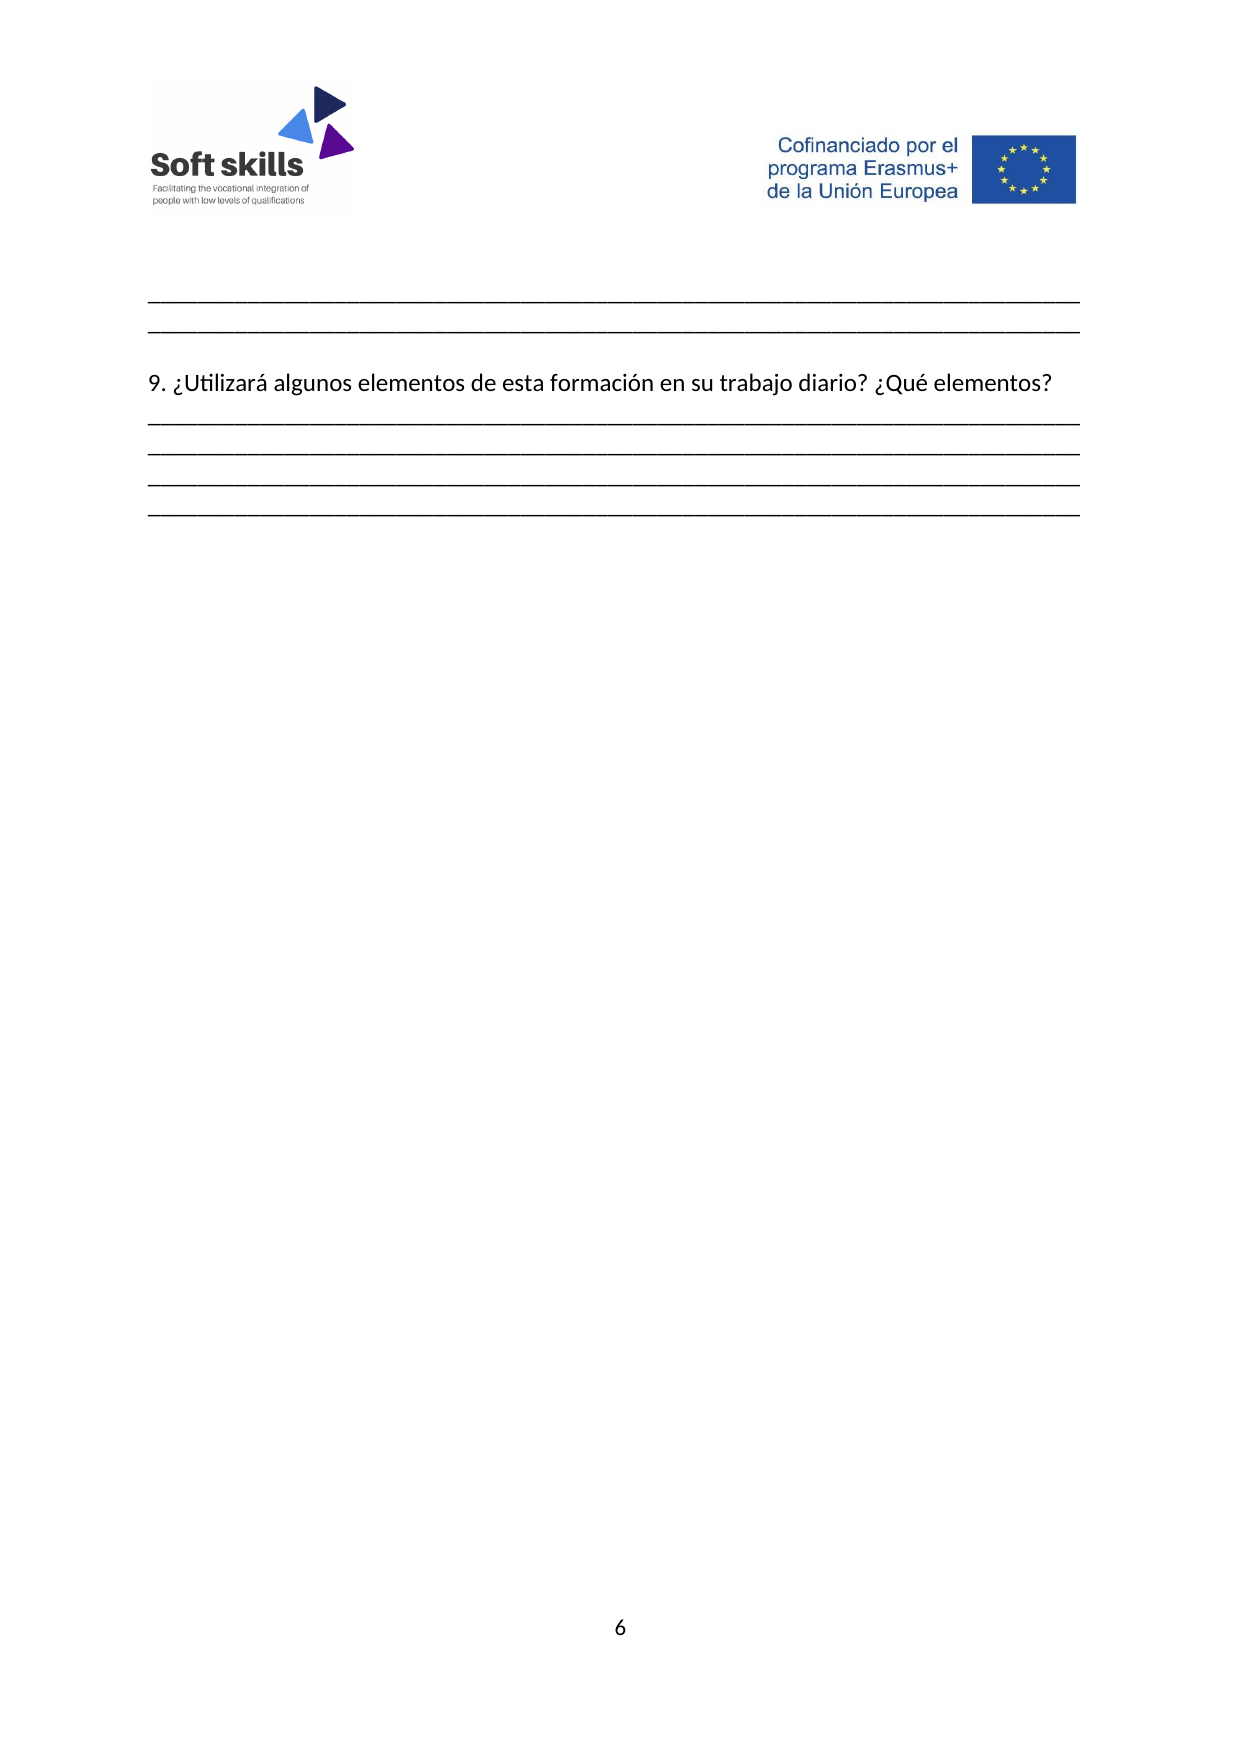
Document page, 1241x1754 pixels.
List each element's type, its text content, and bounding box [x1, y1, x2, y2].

picture [616, 118, 1092, 220]
picture [147, 73, 358, 220]
text 9. ¿Utilizará algunos elementos de esta formación en su trabajo diario? ¿Qué elementos? [148, 367, 1093, 398]
